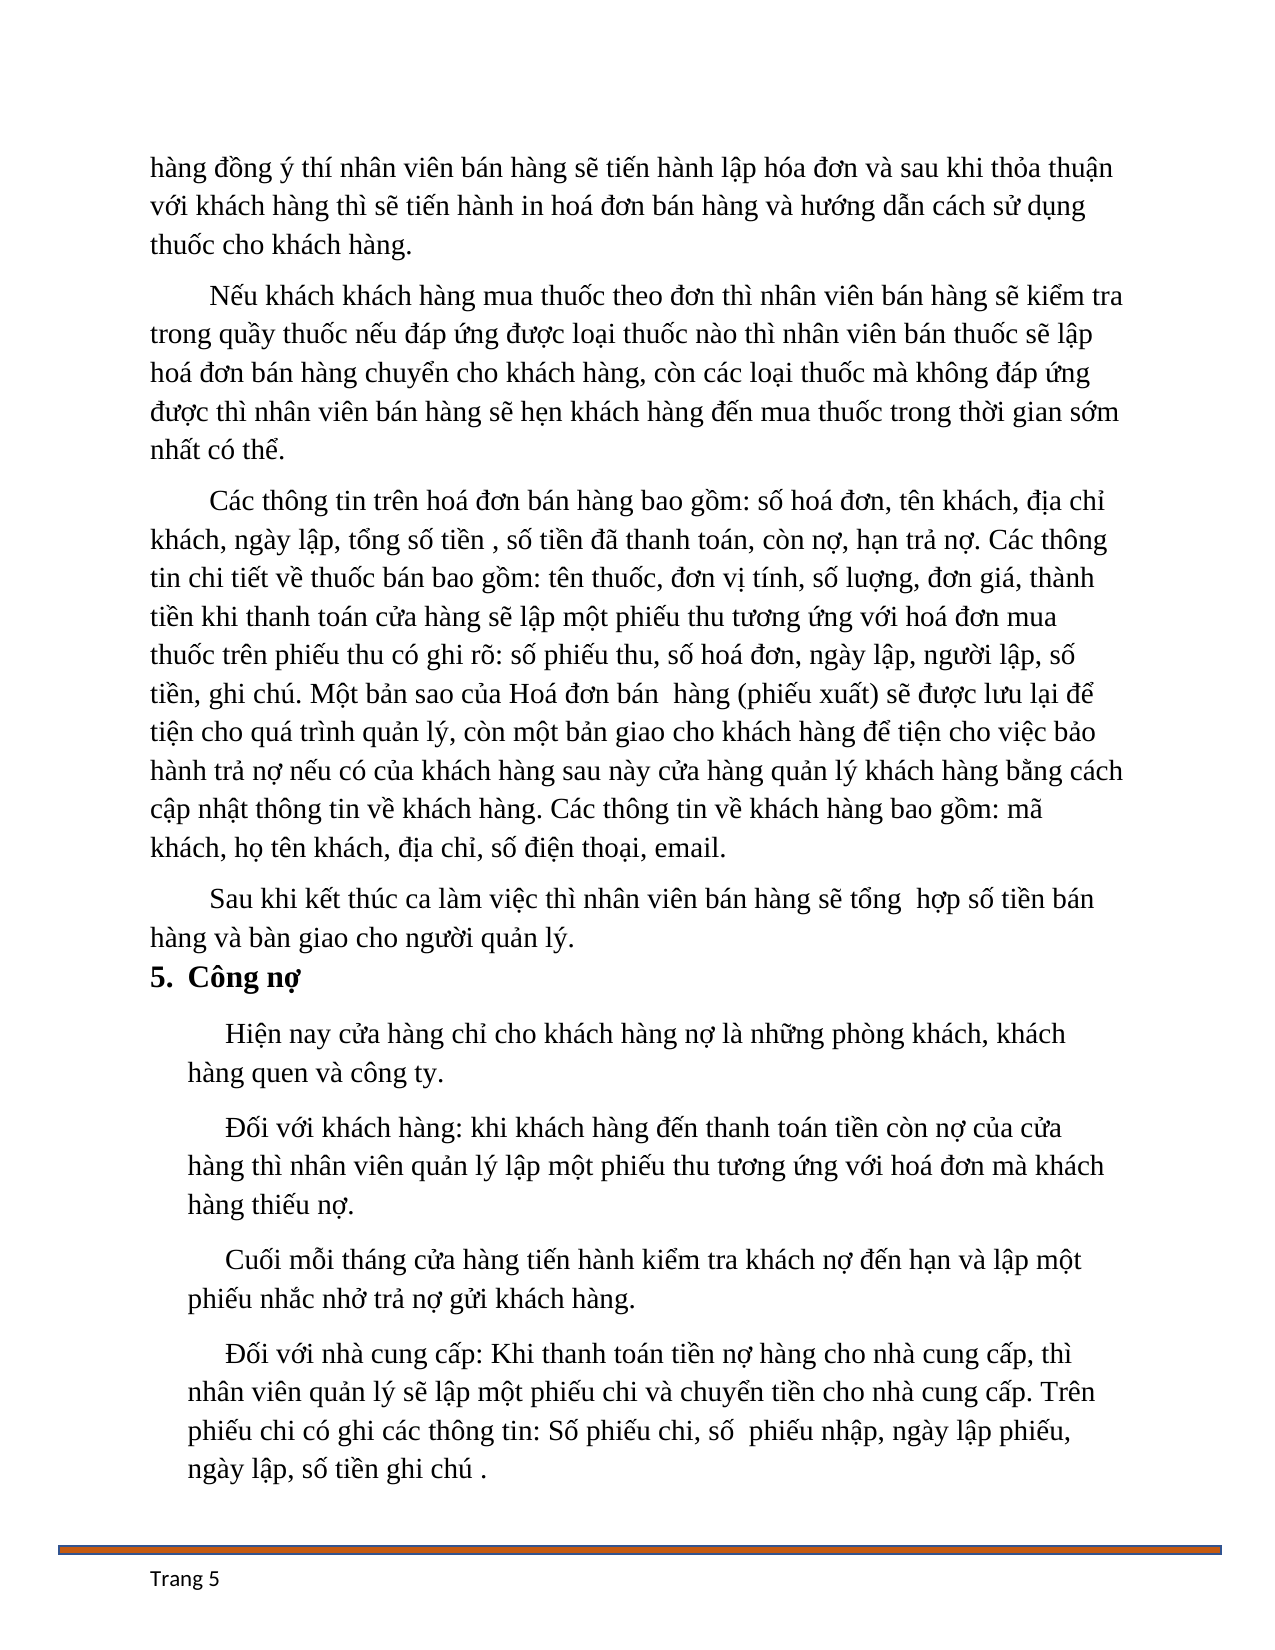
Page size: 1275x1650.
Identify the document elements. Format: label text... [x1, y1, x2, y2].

text Đối với nhà cung cấp: Khi thanh toán tiền nợ hàng cho nhà cung cấp, thì nhân viên quản lý sẽ lập một phiếu chi và chuyển tiền cho nhà cung cấp. Trên phiếu chi có ghi các thông tin: Số phiếu chi, số phiếu nhập, ngày lập phiếu, ngày lập, số tiền ghi chú . [187, 1336, 1125, 1485]
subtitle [150, 150, 1125, 261]
subtitle Các thông tin trên hoá đơn bán hàng bao gồm: số hoá đơn, tên khách, địa chỉ khách, ngày lập, tổng số tiền , số tiền đã thanh toán, còn nợ, hạn trả nợ. Các thông tin chi tiết về thuốc bán bao gồm: tên thuốc, đơn vị tính, số luợng, đơn giá, thành tiền khi thanh toán cửa hàng sẽ lập một phiếu thu tương ứng với hoá đơn mua thuốc trên phiếu thu có ghi rõ: số phiếu thu, số hoá đơn, ngày lập, người lập, số tiền, ghi chú. Một bản sao của Hoá đơn bán hàng (phiếu xuất) sẽ được lưu lại để tiện cho quá trình quản lý, còn một bản giao cho khách hàng để tiện cho việc bảo hành trả nợ nếu có của khách hàng sau này cửa hàng quản lý khách hàng bằng cách cập nhật thông tin về khách hàng. Các thông tin về khách hàng bao gồm: mã khách, họ tên khách, địa chỉ, số điện thoại, email. [150, 483, 1125, 864]
text Đối với khách hàng: khi khách hàng đến thanh toán tiền còn nợ của cửa hàng thì nhân viên quản lý lập một phiếu thu tương ứng với hoá đơn mà khách hàng thiếu nợ. [187, 1110, 1125, 1221]
subtitle Sau khi kết thúc ca làm việc thì nhân viên bán hàng sẽ tổng hợp số tiền bán hàng và bàn giao cho người quản lý. [150, 881, 1125, 953]
text Cuối mỗi tháng cửa hàng tiến hành kiểm tra khách nợ đến hạn và lập một phiếu nhắc nhở trả nợ gửi khách hàng. [187, 1242, 1125, 1314]
text Hiện nay cửa hàng chỉ cho khách hàng nợ là những phòng khách, khách hàng quen và công ty. [187, 1016, 1125, 1088]
list Công nợ [150, 958, 1125, 994]
subtitle Nếu khách khách hàng mua thuốc theo đơn thì nhân viên bán hàng sẽ kiểm tra trong quầy thuốc nếu đáp ứng được loại thuốc nào thì nhân viên bán thuốc sẽ lập hoá đơn bán hàng chuyển cho khách hàng, còn các loại thuốc mà không đáp ứng được thì nhân viên bán hàng sẽ hẹn khách hàng đến mua thuốc trong thời gian sớm nhất có thể. [150, 278, 1125, 466]
